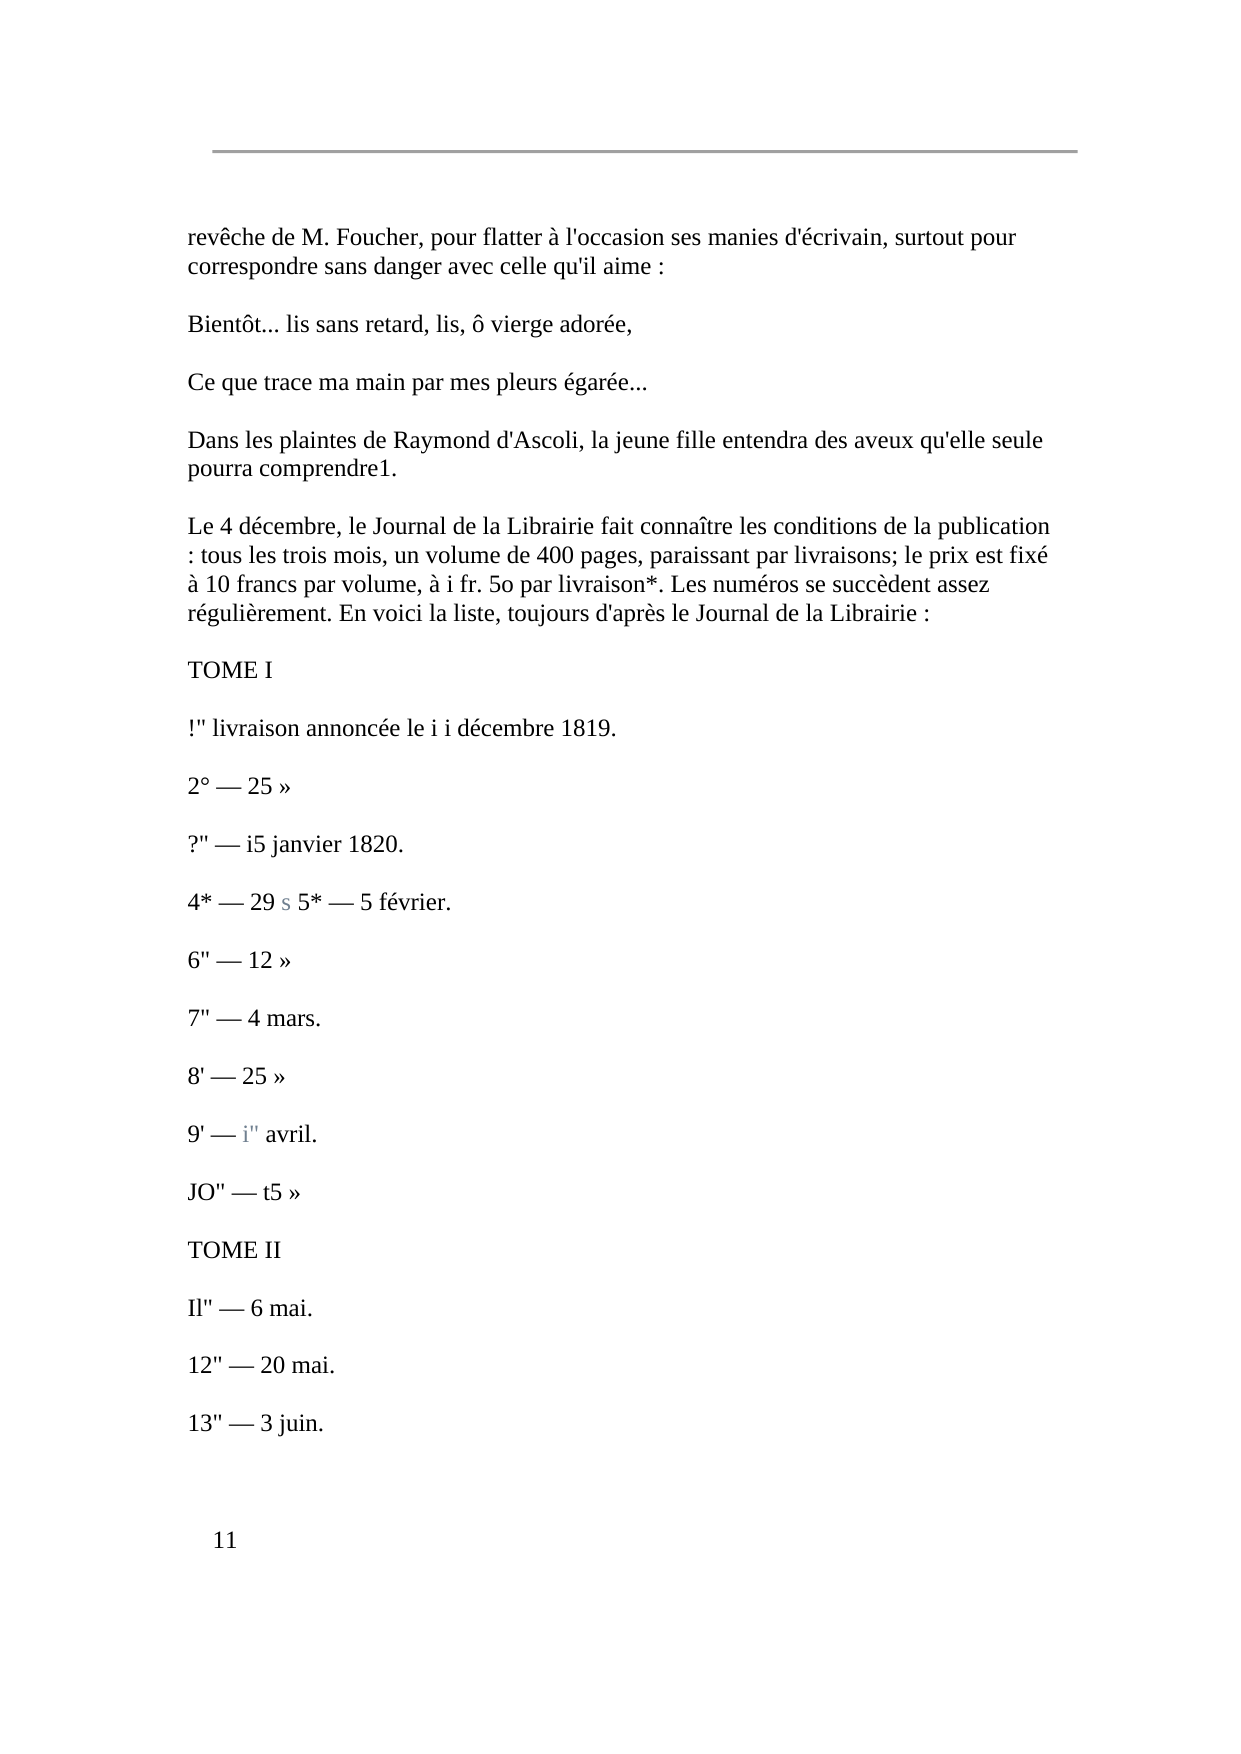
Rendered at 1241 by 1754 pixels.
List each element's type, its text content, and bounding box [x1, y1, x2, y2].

text 8' — 25 » [187, 1061, 1053, 1090]
text 9' — i" avril. [187, 1119, 1053, 1148]
text 2° — 25 » [187, 771, 1053, 800]
text TOME I [187, 656, 1053, 684]
text ?" — i5 janvier 1820. [187, 829, 1053, 858]
text Il" — 6 mai. [187, 1293, 1053, 1321]
text 6" — 12 » [187, 945, 1053, 974]
text 13" — 3 juin. [187, 1408, 1053, 1437]
text TOME II [187, 1235, 1053, 1263]
text 4* — 29 s 5* — 5 février. [187, 887, 1053, 916]
text Bientôt... lis sans retard, lis, ô vierge adorée, [187, 309, 1053, 338]
text Le 4 décembre, le Journal de la Librairie fait connaître les conditions de la publication : tous les trois mois, un volume de 400 pages, paraissant par livraisons; le prix est fixé à 10 francs par volume, à i fr. 5o par livraison*. Les numéros se succèdent assez régulièrement. En voici la liste, toujours d'après le Journal de la Librairie : [187, 511, 1053, 626]
text revêche de M. Foucher, pour flatter à l'occasion ses manies d'écrivain, surtout pour correspondre sans danger avec celle qu'il aime : [187, 222, 1053, 280]
text Ce que trace ma main par mes pleurs égarée... [187, 367, 1053, 396]
text Dans les plaintes de Raymond d'Ascoli, la jeune fille entendra des aveux qu'elle seule pourra comprendre1. [187, 425, 1053, 482]
text 12" — 20 mai. [187, 1351, 1053, 1379]
text !" livraison annoncée le i i décembre 1819. [187, 713, 1053, 742]
text JO" — t5 » [187, 1177, 1053, 1206]
text 7" — 4 mars. [187, 1003, 1053, 1032]
